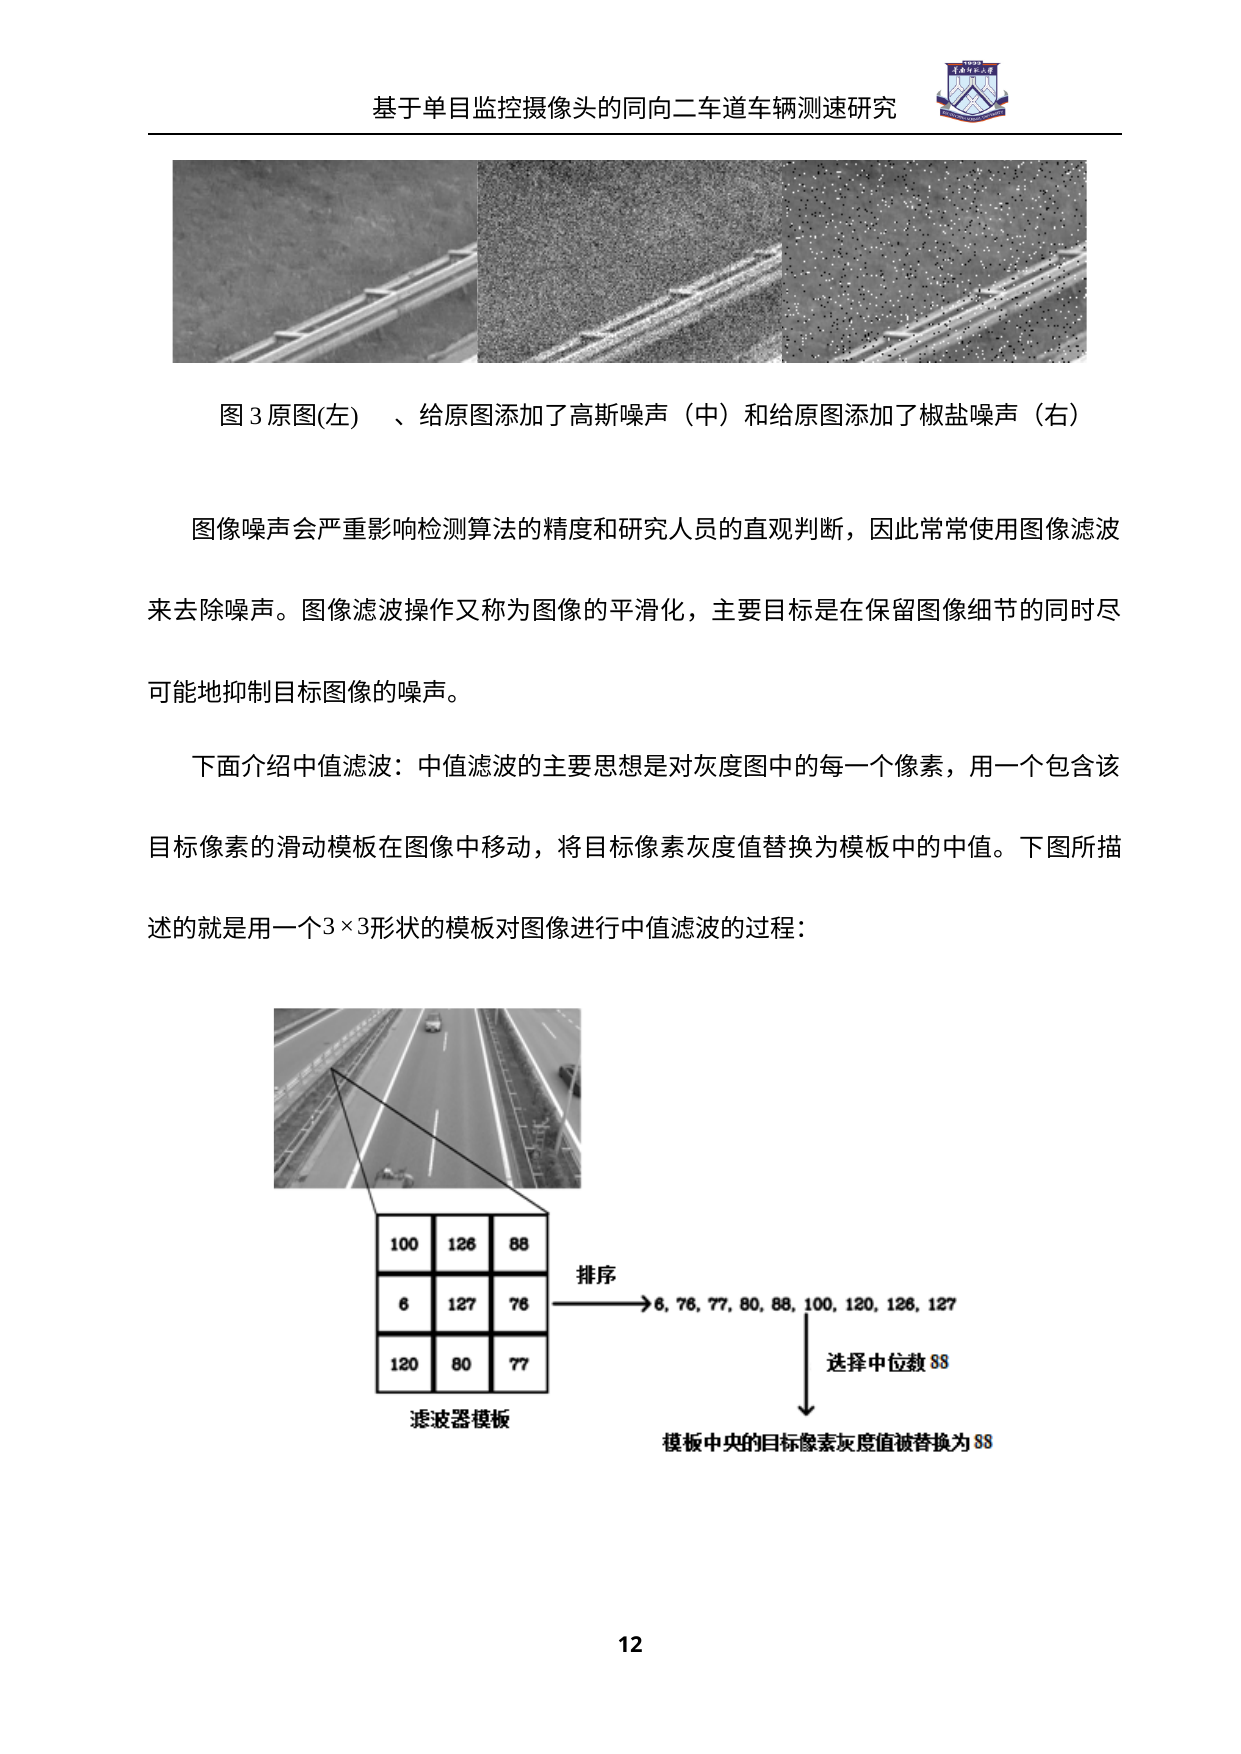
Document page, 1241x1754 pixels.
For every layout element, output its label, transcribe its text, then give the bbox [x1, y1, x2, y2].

picture [934, 59, 1010, 124]
picture [172, 160, 1087, 363]
picture [273, 1008, 1040, 1502]
text 图像噪声会严重影响检测算法的精度和研究人员的直观判断，因此常常使用图像滤波来去除噪声。图像滤波操作又称为图像的平滑化，主要目标是在保留图像细节的同时尽可能地抑制目标图像的噪声。 [148, 495, 1122, 723]
text 下面介绍中值滤波：中值滤波的主要思想是对灰度图中的每一个像素，用一个包含该目标像素的滑动模板在图像中移动，将目标像素灰度值替换为模板中的中值。下图所描述的就是用一个形状的模板对图像进行中值滤波的过程： [148, 732, 1122, 959]
text 图3原图(左) 、给原图添加了高斯噪声（中）和给原图添加了椒盐噪声（右） [148, 381, 1122, 446]
